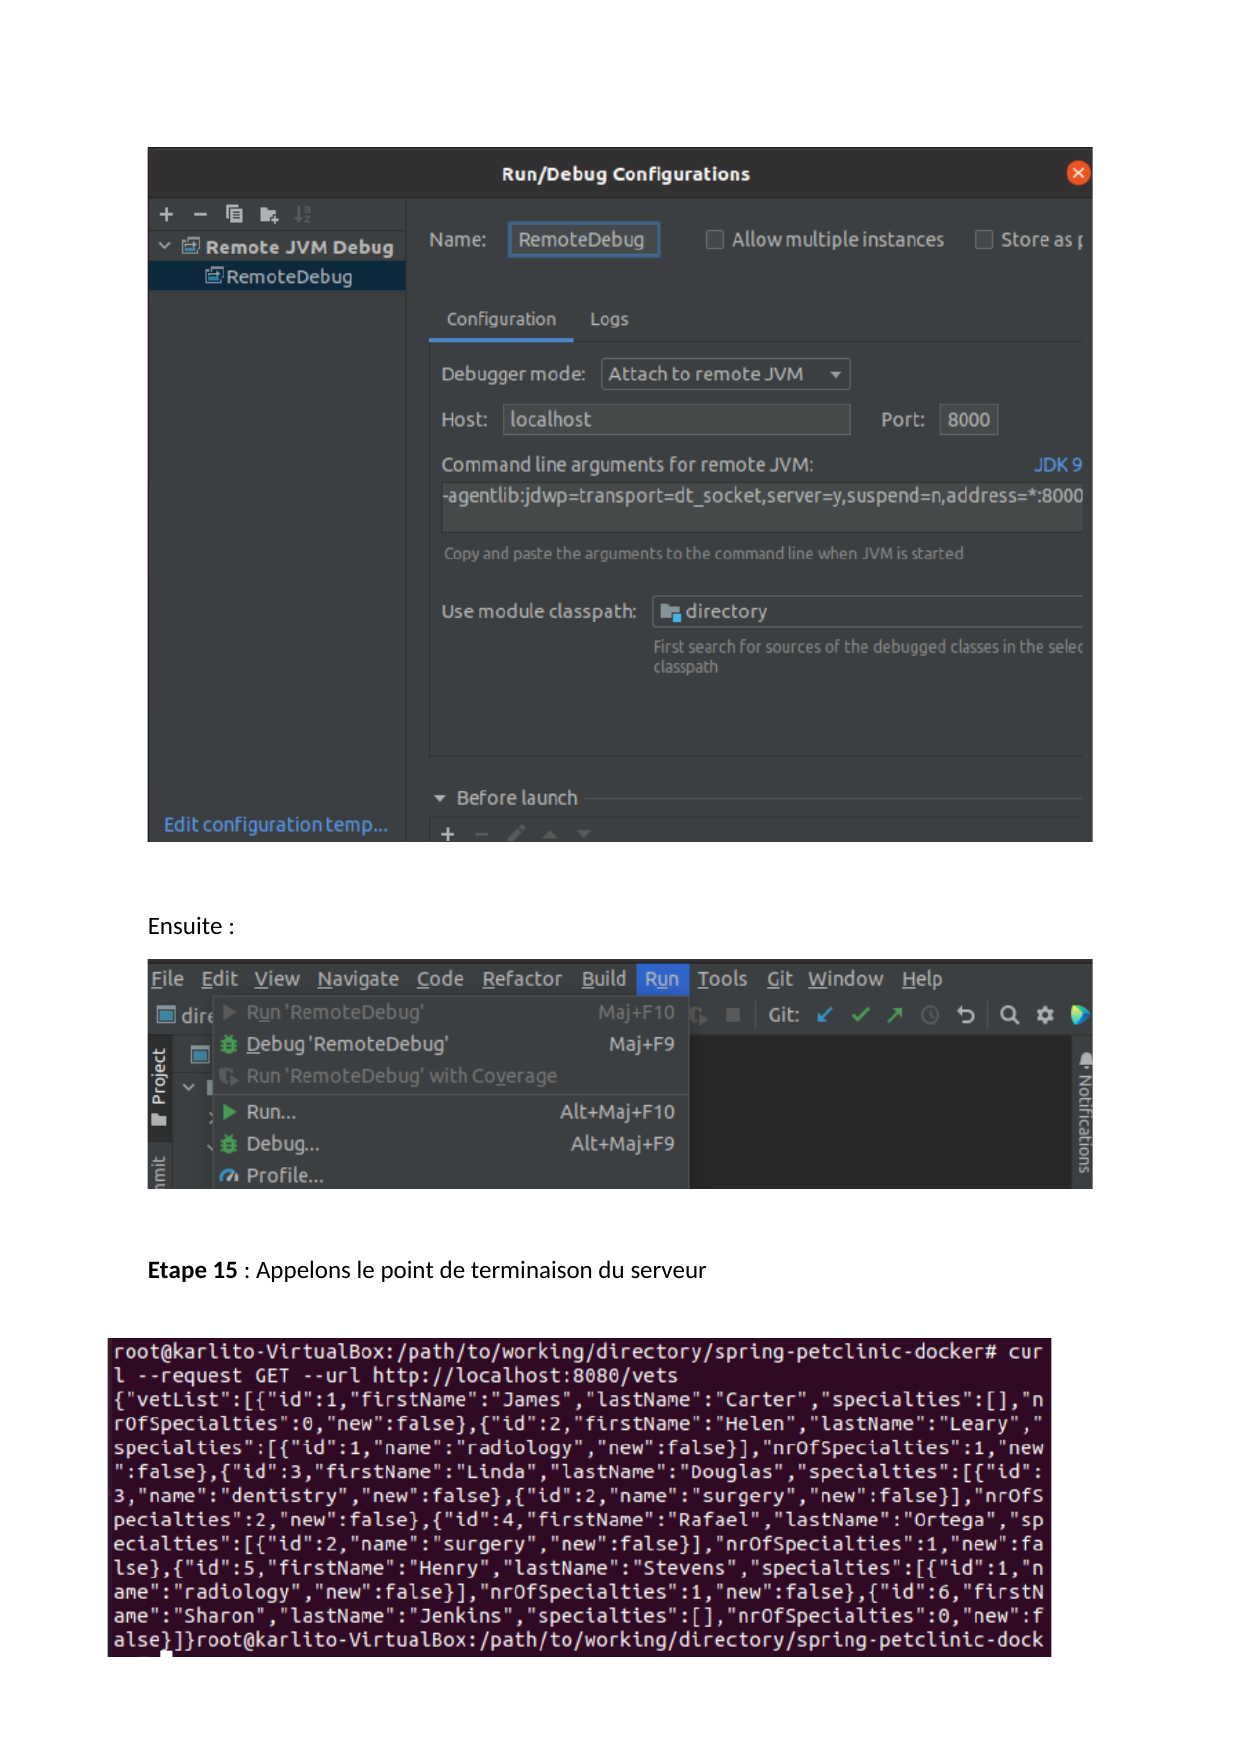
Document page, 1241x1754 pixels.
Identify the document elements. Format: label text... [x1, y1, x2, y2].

text Etape 15 : Appelons le point de terminaison du serveur [148, 1254, 1093, 1284]
text Ensuite : [148, 910, 1093, 940]
picture [147, 959, 1093, 1189]
picture [107, 1338, 1052, 1657]
picture [147, 147, 1093, 842]
